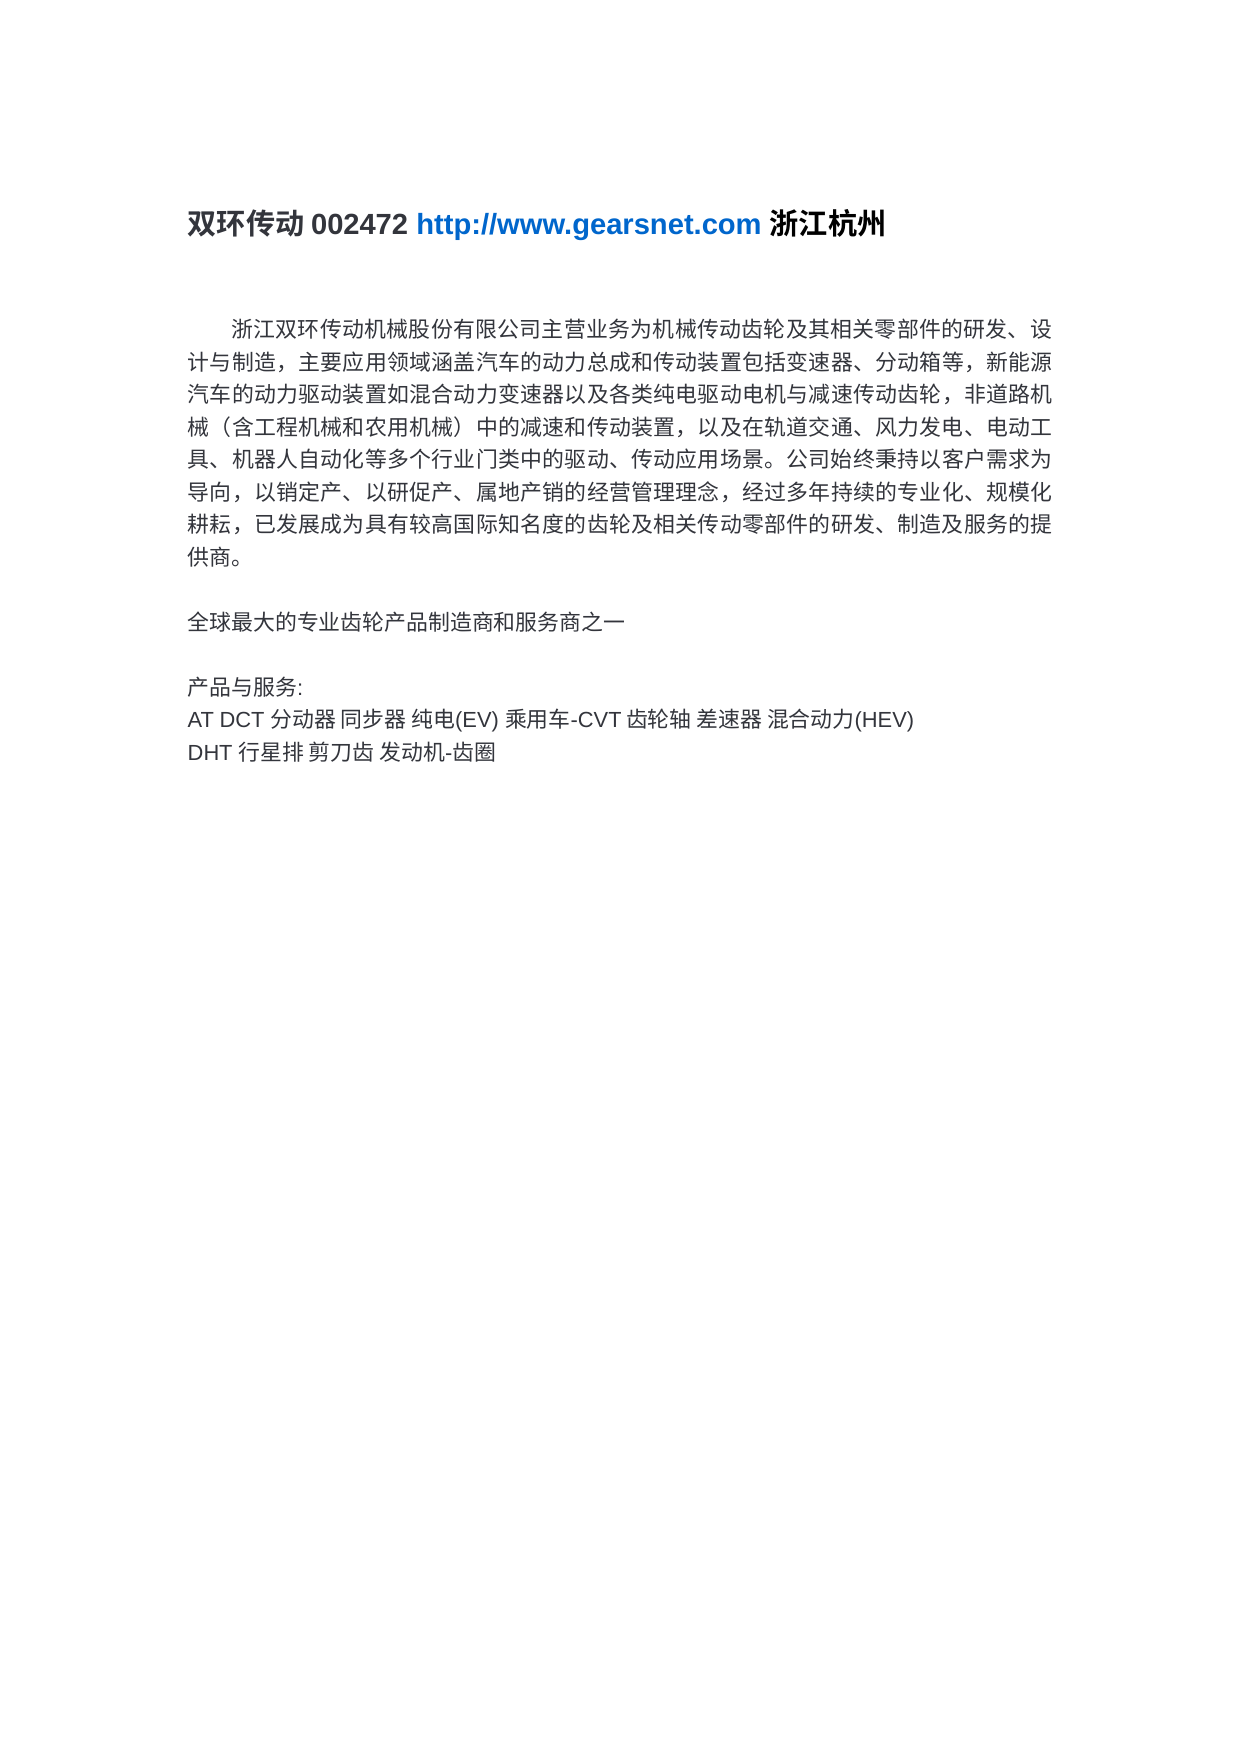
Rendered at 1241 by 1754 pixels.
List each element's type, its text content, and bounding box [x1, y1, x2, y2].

text AT DCT 分动器 同步器 纯电(EV) 乘用车-CVT齿轮轴 差速器 混合动力(HEV) [187, 702, 1053, 734]
text DHT 行星排 剪刀齿 发动机-齿圈 [187, 734, 1053, 767]
subtitle 双环传动 002472 http://www.gearsnet.com 浙江杭州 [187, 189, 1053, 254]
text 全球最大的专业齿轮产品制造商和服务商之一 [187, 604, 1053, 637]
text 产品与服务: [187, 669, 1053, 702]
text 浙江双环传动机械股份有限公司主营业务为机械传动齿轮及其相关零部件的研发、设计与制造，主要应用领域涵盖汽车的动力总成和传动装置包括变速器、分动箱等，新能源汽车的动力驱动装置如混合动力变速器以及各类纯电驱动电机与减速传动齿轮，非道路机械（含工程机械和农用机械）中的减速和传动装置，以及在轨道交通、风力发电、电动工具、机器人自动化等多个行业门类中的驱动、传动应用场景。公司始终秉持以客户需求为导向，以销定产、以研促产、属地产销的经营管理理念，经过多年持续的专业化、规模化耕耘，已发展成为具有较高国际知名度的齿轮及相关传动零部件的研发、制造及服务的提供商。 [187, 312, 1053, 572]
